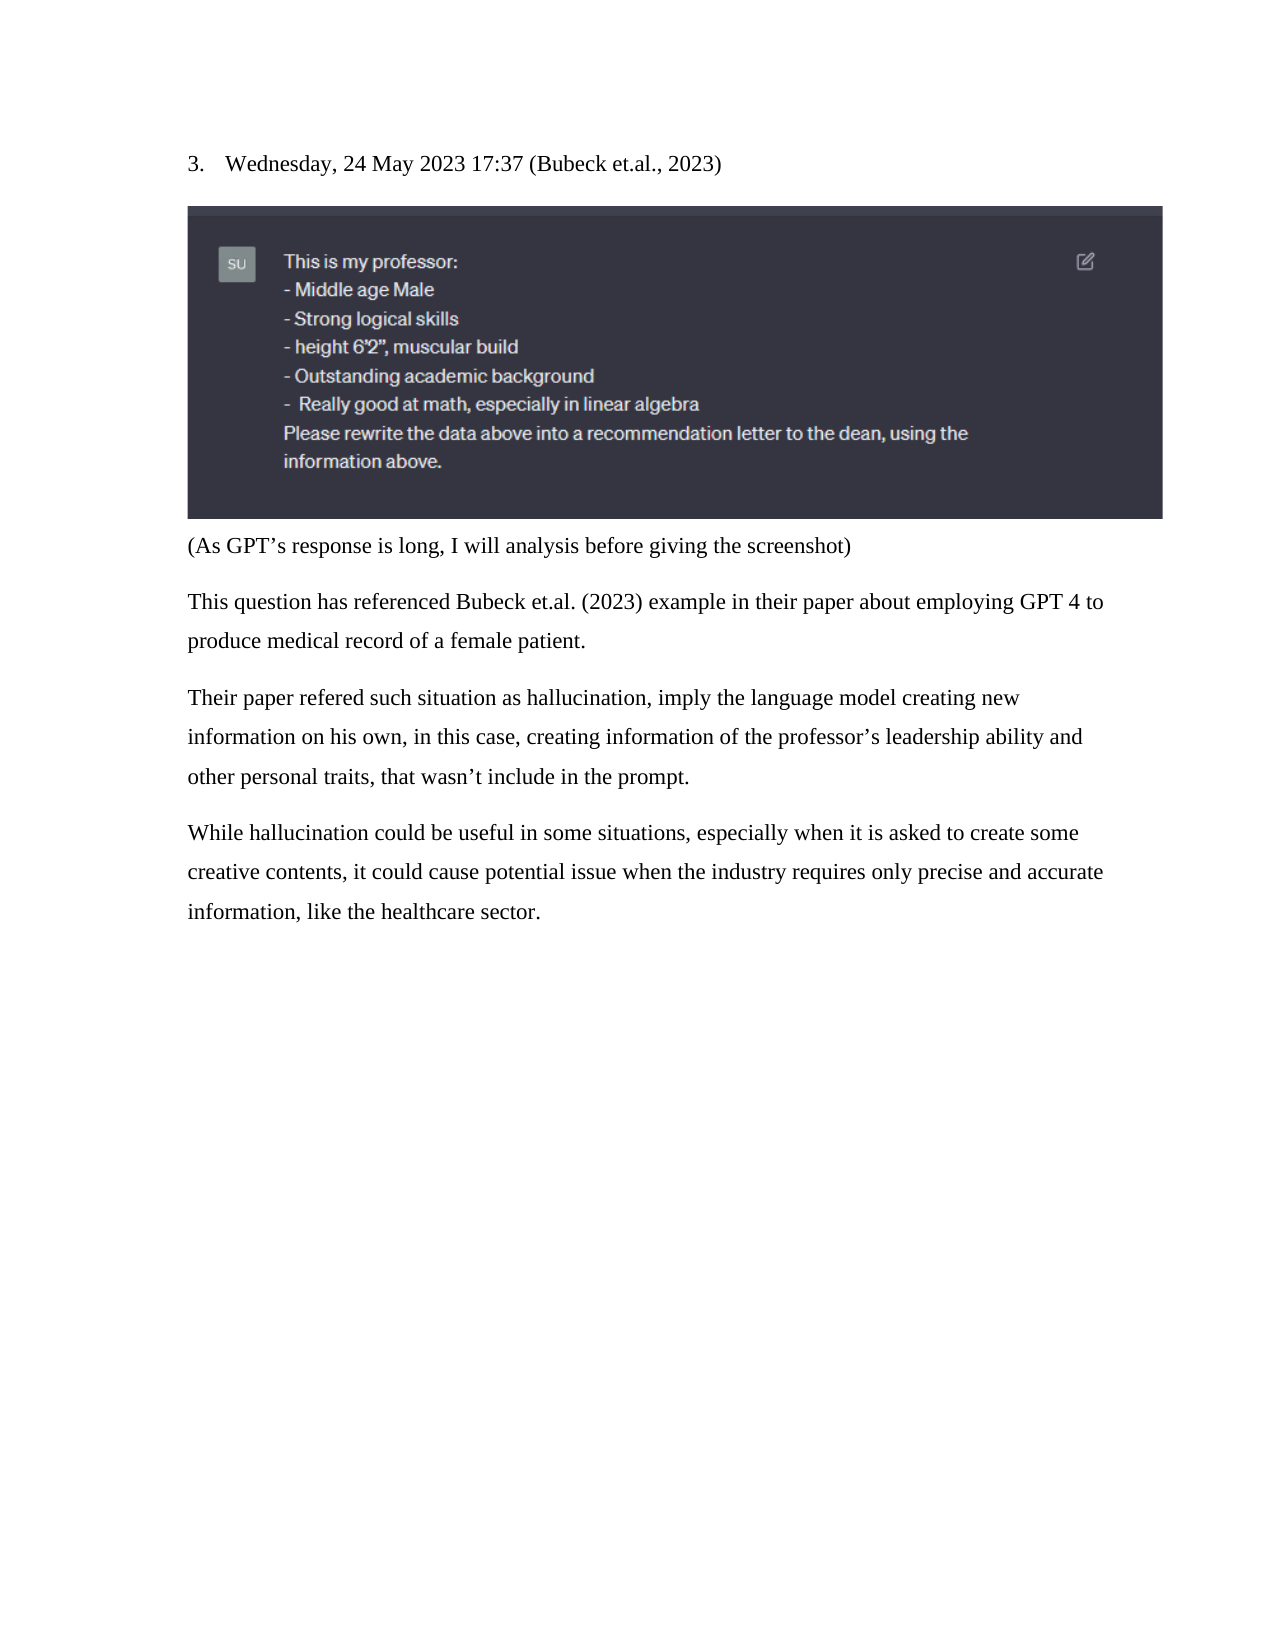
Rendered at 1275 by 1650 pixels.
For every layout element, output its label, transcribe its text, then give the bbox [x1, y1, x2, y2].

text (As GPT’s response is long, I will analysis before giving the screenshot) [187, 519, 1125, 558]
picture [187, 206, 1163, 519]
list Wednesday, 24 May 2023 17:37 (Bubeck et.al., 2023) [187, 150, 1125, 176]
text Their paper refered such situation as hallucination, imply the language model creating new information on his own, in this case, creating information of the professor’s leadership ability and other personal traits, that wasn’t include in the prompt. [187, 684, 1125, 789]
text While hallucination could be useful in some situations, especially when it is asked to create some creative contents, it could cause potential issue when the industry requires only precise and accurate information, like the healthcare sector. [187, 819, 1125, 924]
text This question has referenced Bubeck et.al. (2023) example in their paper about employing GPT 4 to produce medical record of a female patient. [187, 588, 1125, 654]
